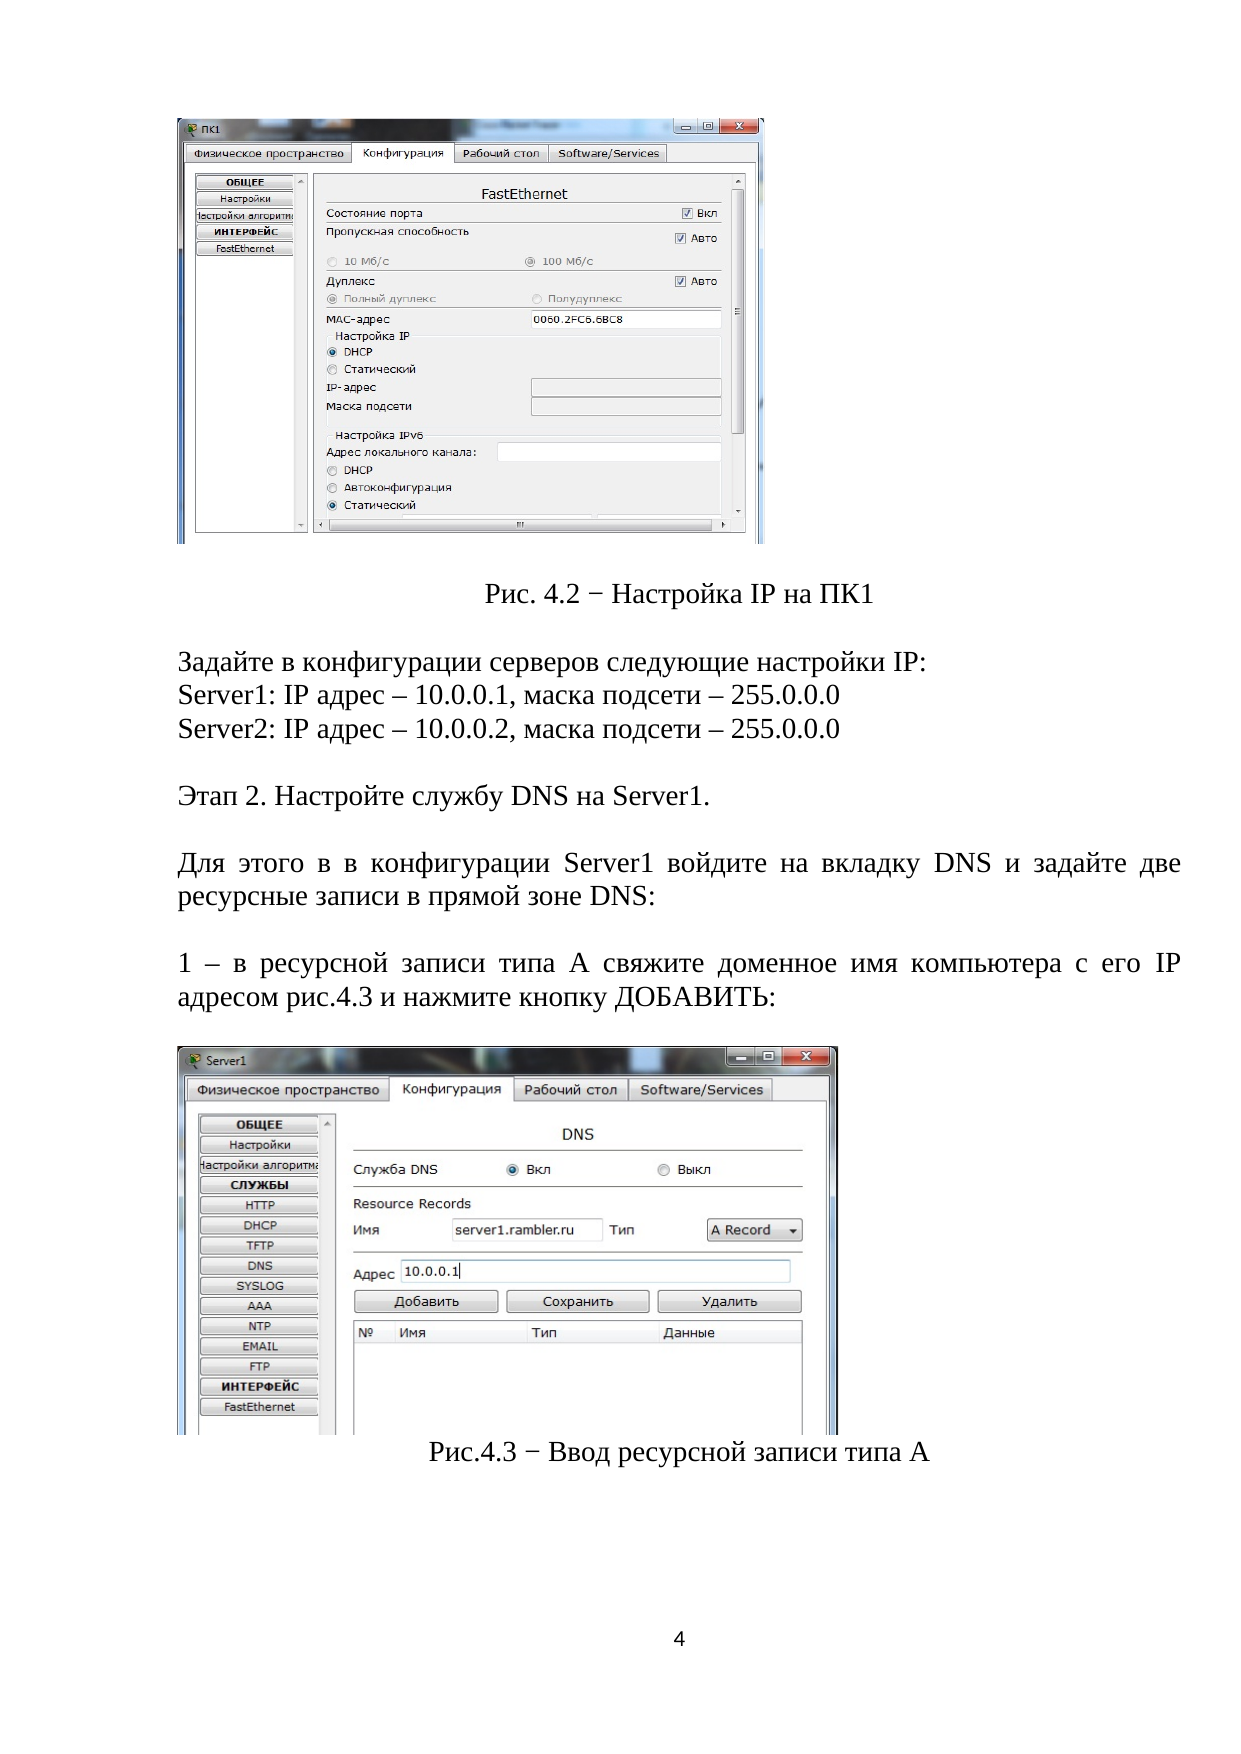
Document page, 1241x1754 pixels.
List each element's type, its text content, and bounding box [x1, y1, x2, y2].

text Рис.4.3 − Ввод ресурсной записи типа А [177, 1434, 1181, 1468]
text Для этого в в конфигурации Server1 войдите на вкладку DNS и задайте две ресурсные записи в прямой зоне DNS: [177, 845, 1181, 912]
text Server2: IP адрес – 10.0.0.2, маска подсети – 255.0.0.0 [177, 711, 1181, 744]
text Задайте в конфигурации серверов следующие настройки IP: [177, 644, 1181, 677]
picture [177, 118, 765, 544]
text Рис. 4.2 − Настройка IP на ПК1 [177, 577, 1181, 610]
picture [177, 1046, 839, 1435]
text Server1: IP адрес – 10.0.0.1, маска подсети – 255.0.0.0 [177, 677, 1181, 711]
text Этап 2. Настройте службу DNS на Server1. [177, 778, 1181, 811]
text 1 – в ресурсной записи типа А свяжите доменное имя компьютера с его IP адресом рис.4.3 и нажмите кнопку ДОБАВИТЬ: [177, 946, 1181, 1013]
